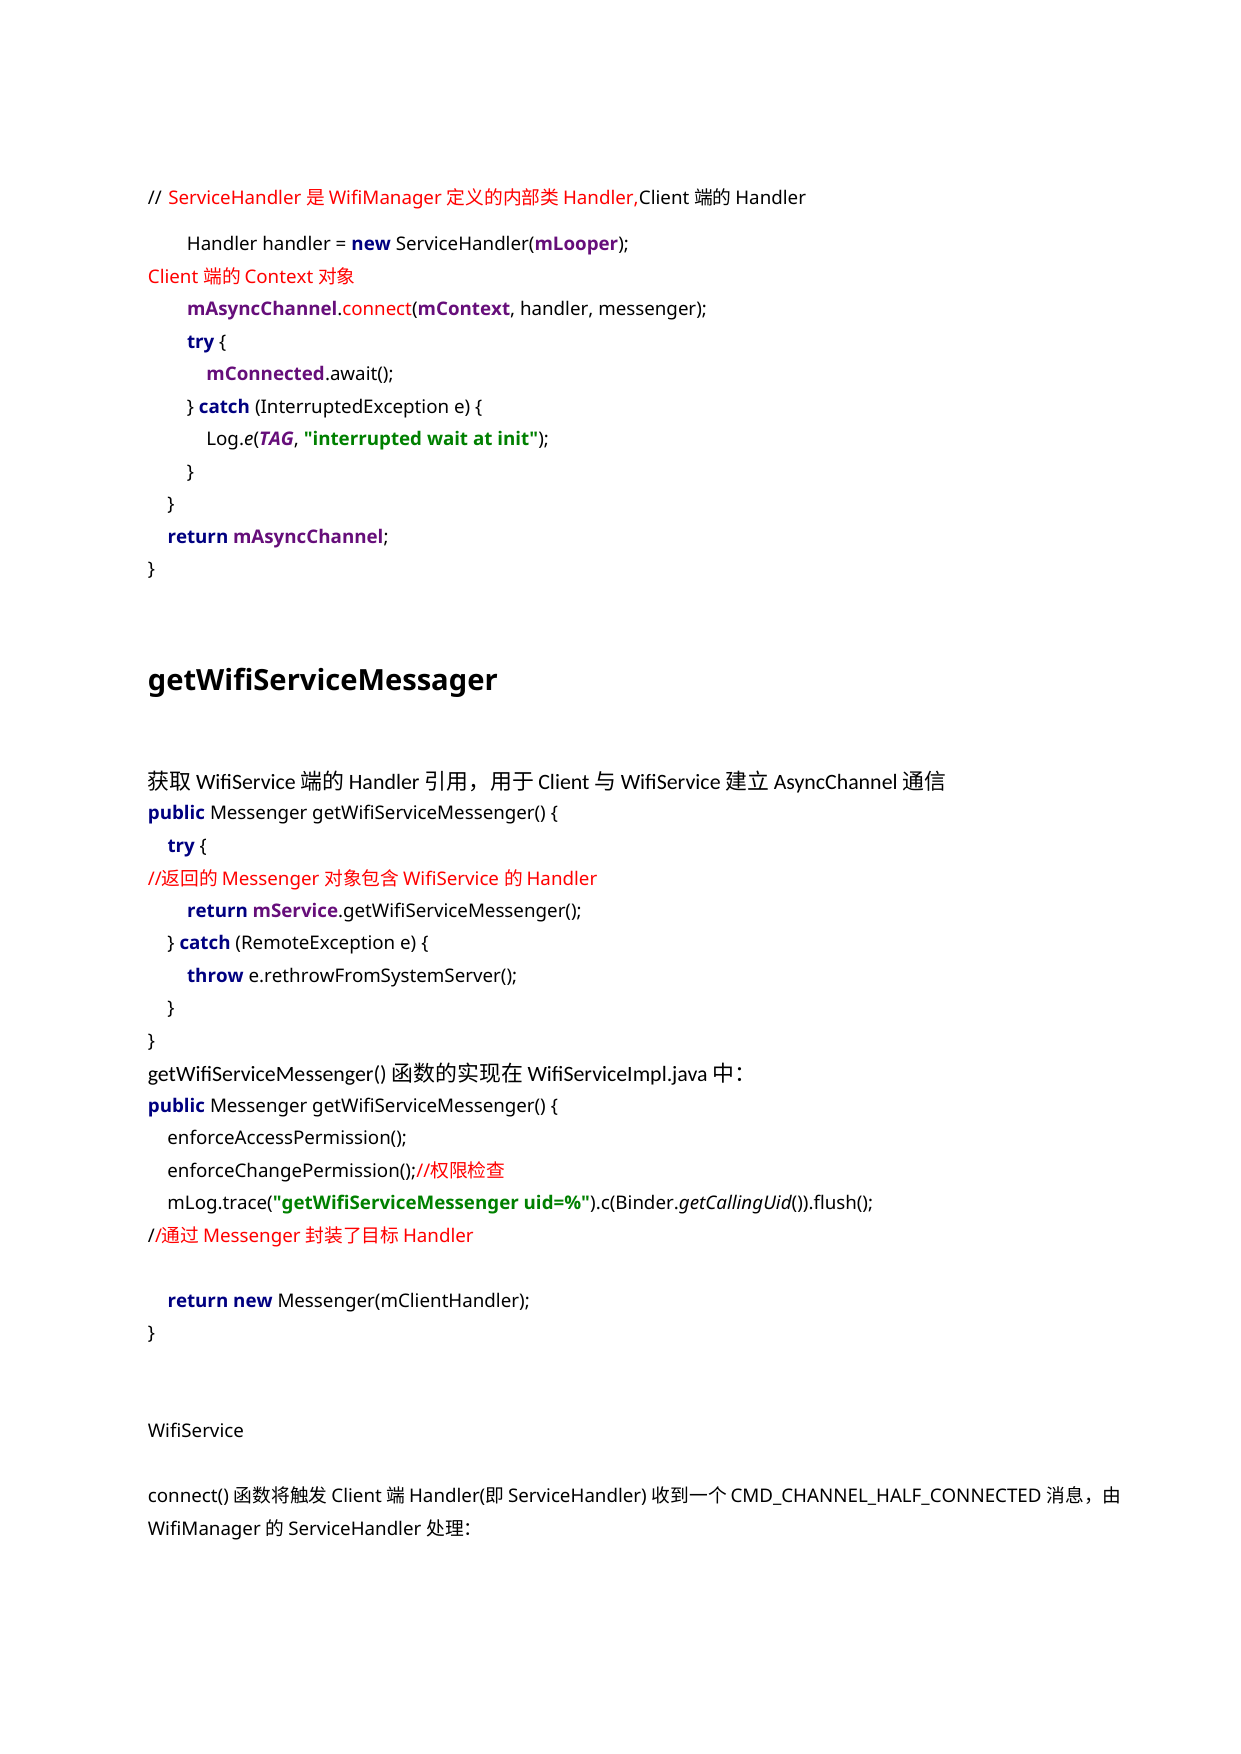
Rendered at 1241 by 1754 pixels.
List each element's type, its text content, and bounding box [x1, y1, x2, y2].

text //返回的Messenger 对象包含WifiService 的Handler return mService.getWifiServiceMessenger(); } catch (RemoteException e) { throw e.rethrowFromSystemServer(); } } [148, 861, 1196, 1056]
text 获取WifiService 端的Handler 引用，用于Client 与WifiService 建立AsyncChannel 通信 [148, 763, 1196, 796]
text public Messenger getWifiServiceMessenger() { enforceAccessPermission(); enforceChangePermission();//权限检查 mLog.trace("getWifiServiceMessenger uid=%").c(Binder.getCallingUid()).flush(); [148, 1088, 1196, 1218]
text public Messenger getWifiServiceMessenger() { try { [148, 796, 1196, 861]
text //通过Messenger 封装了目标Handler [148, 1218, 1196, 1251]
text return new Messenger(mClientHandler); } [148, 1251, 1196, 1348]
text getWifiServiceMessenger() 函数的实现在WifiServiceImpl.java 中： [148, 1056, 1196, 1088]
text connect() 函数将触发Client 端Handler(即ServiceHandler) 收到一个CMD_CHANNEL_HALF_CONNECTED 消息，由WifiManager 的ServiceHandler 处理： [148, 1478, 1196, 1543]
subtitle getWifiServiceMessager [148, 646, 1196, 711]
text Client 端的Context 对象 mAsyncChannel.connect(mContext, handler, messenger); try { mConnected.await(); } catch (InterruptedException e) { Log.e(TAG, "interrupted wait at init"); } } return mAsyncChannel; } [148, 259, 1196, 584]
text WifiService [148, 1413, 1196, 1446]
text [148, 162, 1196, 259]
